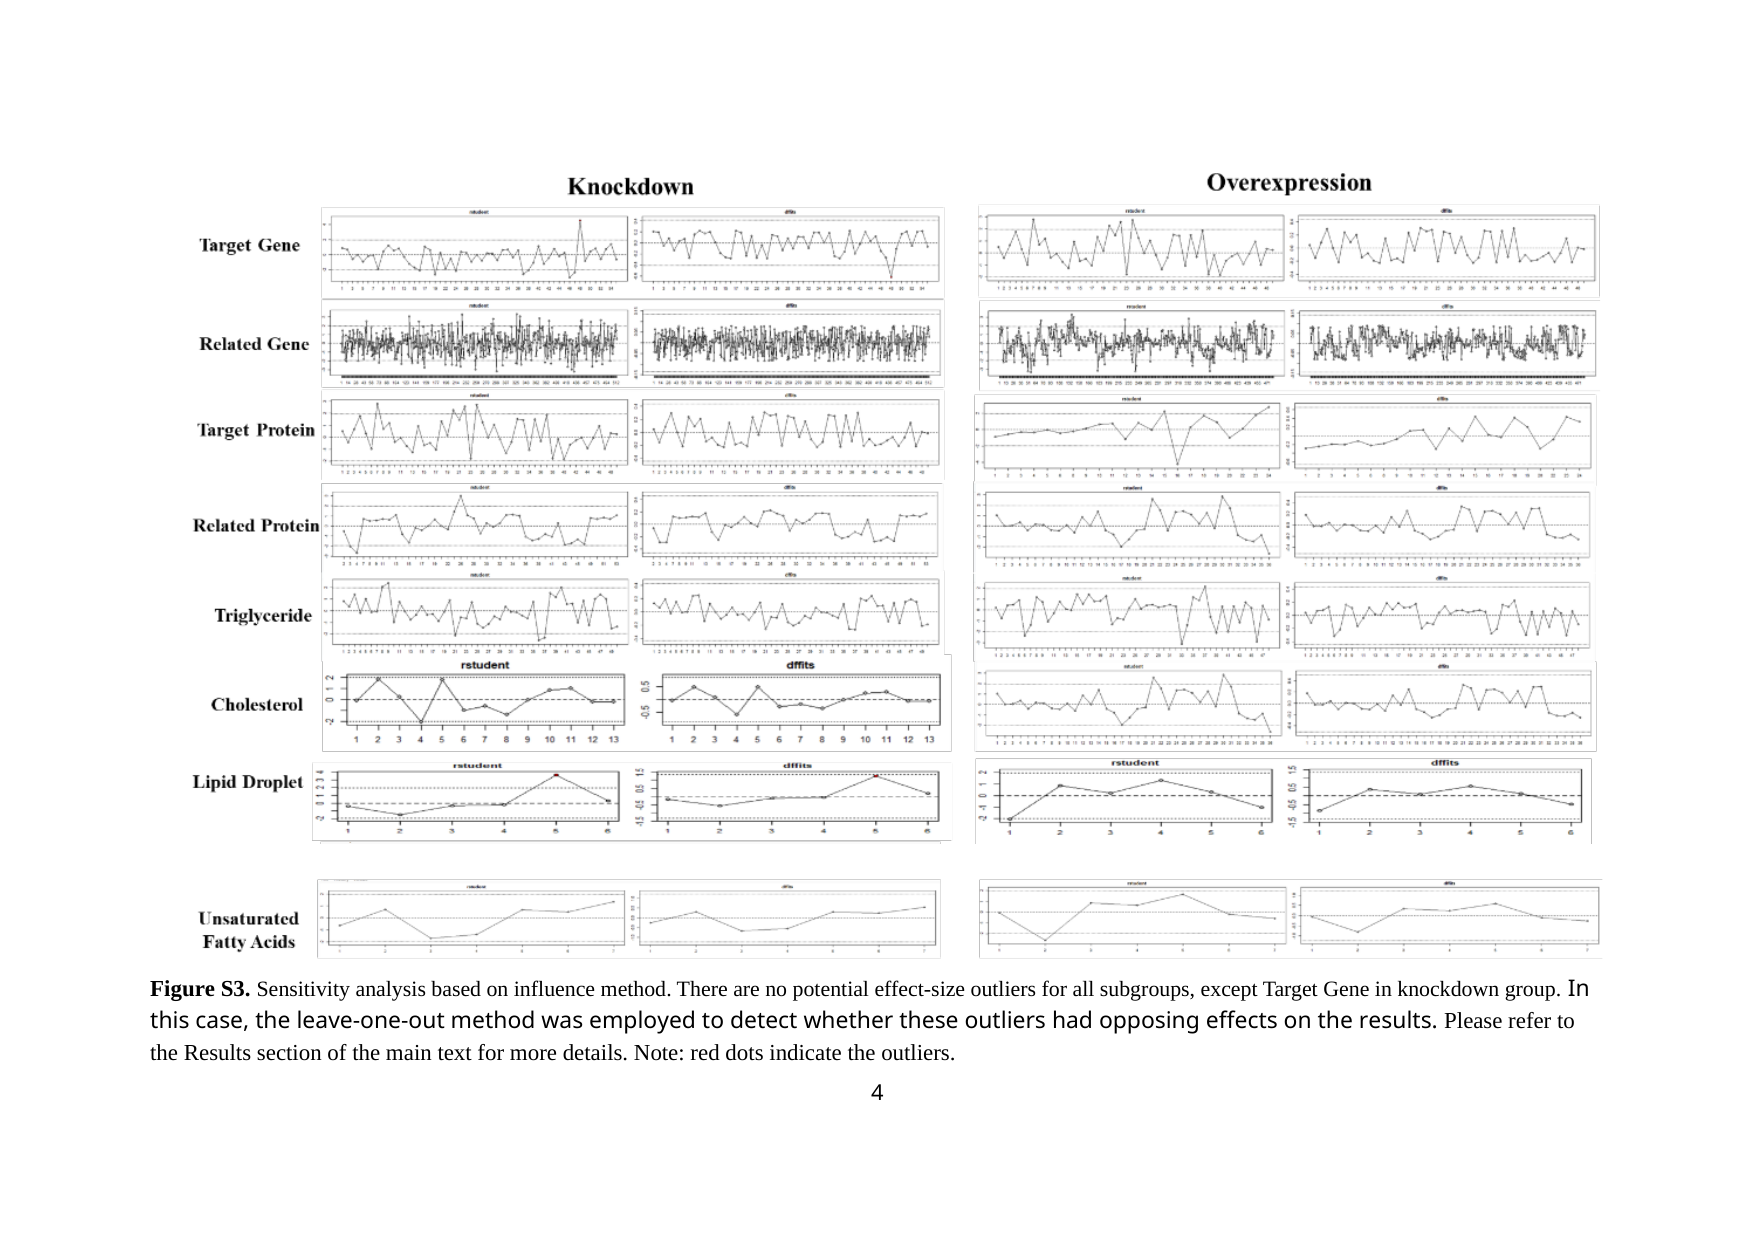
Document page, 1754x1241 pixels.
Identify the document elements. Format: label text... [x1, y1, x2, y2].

picture [153, 158, 1601, 844]
text Figure S3. Sensitivity analysis based on influence method. There are no potential effect-size outliers for all subgroups, except Target Gene in knockdown group. In this case, the leave-one-out method was employed to detect whether these outliers had opposing effects on the results. Please refer to the Results section of the main text for more details. Note: red dots indicate the outliers. [150, 971, 1604, 1068]
picture [151, 873, 1603, 963]
